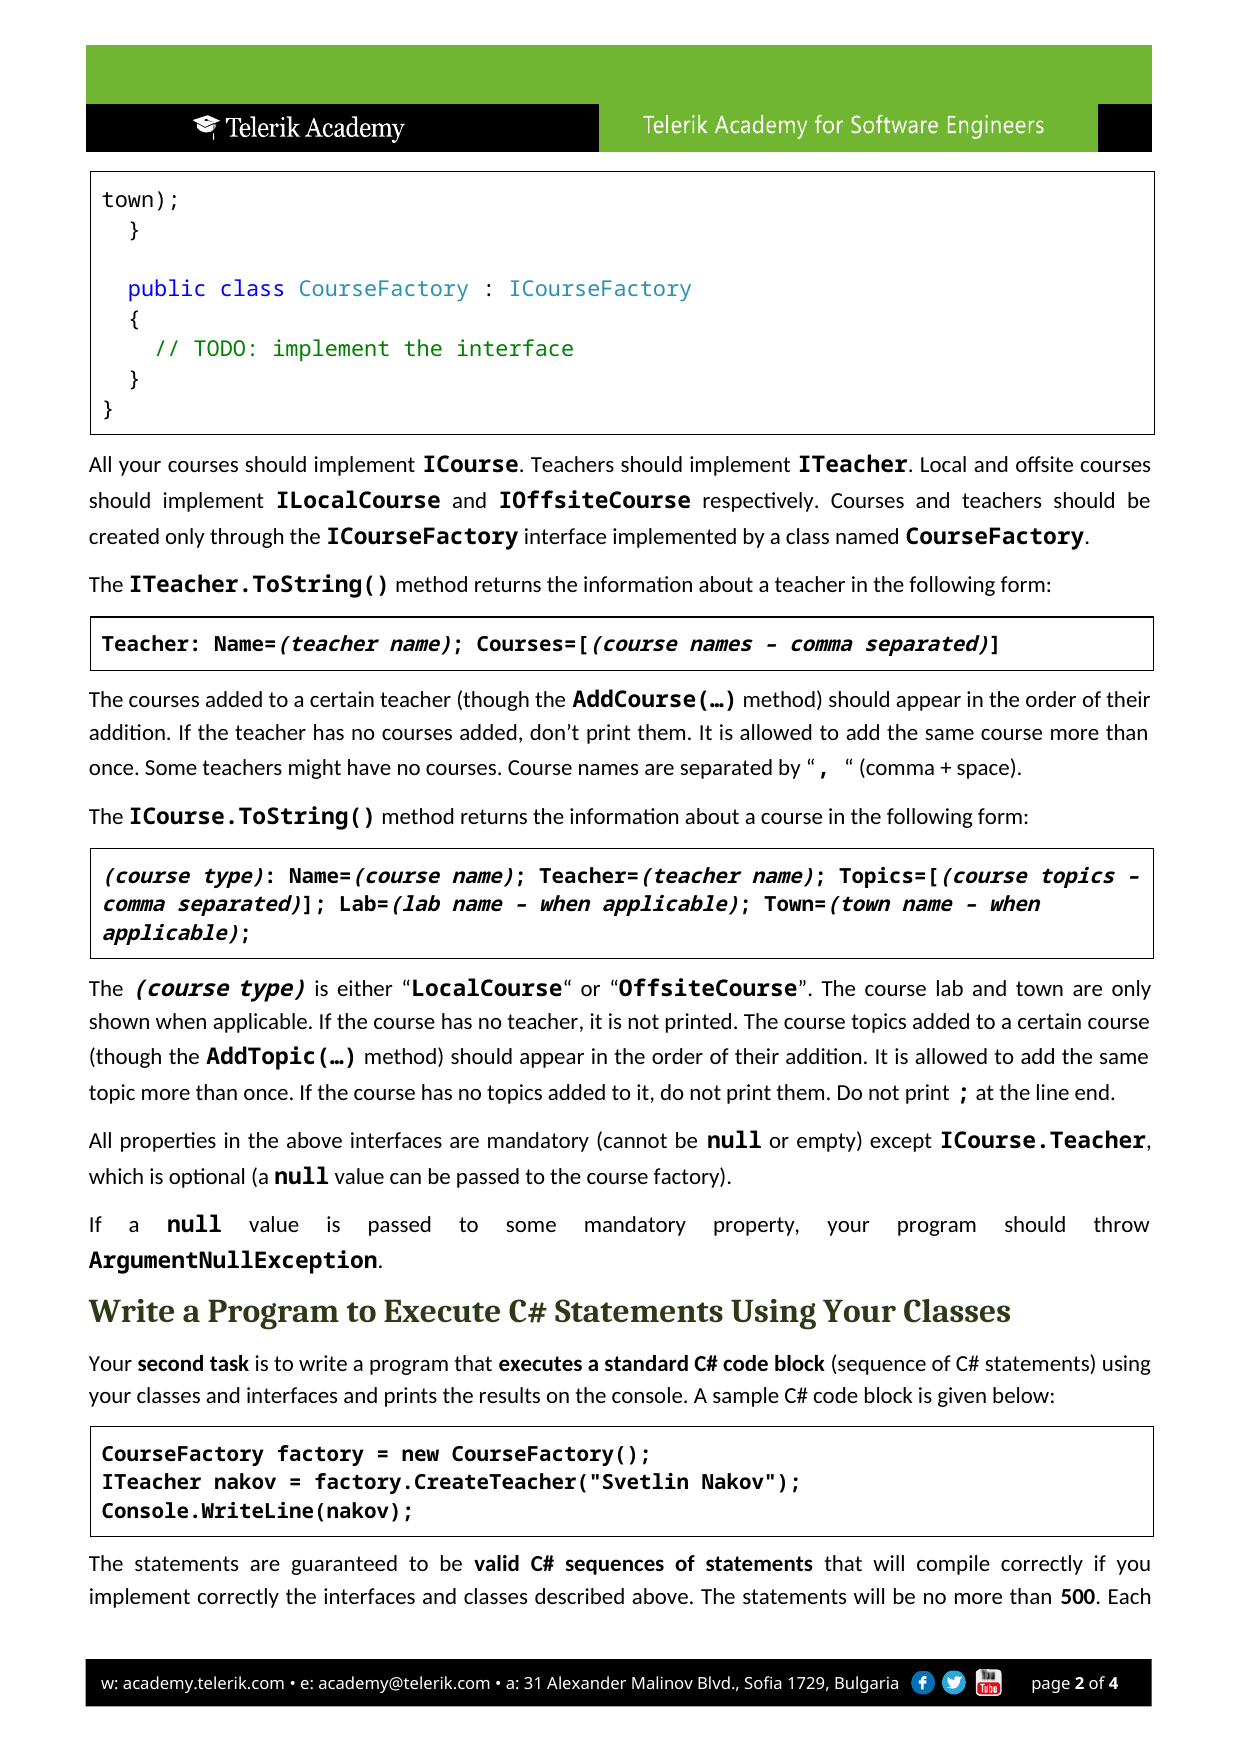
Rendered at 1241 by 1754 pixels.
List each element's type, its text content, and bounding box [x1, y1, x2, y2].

table_header CourseFactory factory = new CourseFactory(); ITeacher nakov = factory.CreateTeacher("Svetlin Nakov"); Console.WriteLine(nakov); [91, 1427, 1153, 1536]
table_header Teacher: Name=(teacher name); Courses=[(course names – comma separated)] [91, 618, 1153, 669]
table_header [91, 172, 1154, 434]
subtitle Write a Program to Execute C# Statements Using Your Classes [89, 1293, 1152, 1331]
text The ITeacher.ToString() method returns the information about a teacher in the following form: [89, 568, 1152, 599]
text If a null value is passed to some mandatory property, your program should throw ArgumentNullException. [89, 1208, 1152, 1276]
text All properties in the above interfaces are mandatory (cannot be null or empty) except ICourse.Teacher, which is optional (a null value can be passed to the course factory). [89, 1124, 1152, 1191]
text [89, 1549, 1152, 1610]
text All your courses should implement ICourse. Teachers should implement ITeacher. Local and offsite courses should implement ILocalCourse and IOffsiteCourse respectively. Courses and teachers should be created only through the ICourseFactory interface implemented by a class named CourseFactory. [89, 448, 1152, 551]
text The (course type) is either “LocalCourse“ or “OffsiteCourse”. The course lab and town are only shown when applicable. If the course has no teacher, it is not printed. The course topics added to a certain course (though the AddTopic(…) method) should appear in the order of their addition. It is allowed to add the same topic more than once. If the course has no topics added to it, do not print them. Do not print ; at the line end. [89, 971, 1152, 1107]
text The courses added to a certain teacher (though the AddCourse(…) method) should appear in the order of their addition. If the teacher has no courses added, don’t print them. It is allowed to add the same course more than once. Some teachers might have no courses. Course names are separated by “, “ (comma + space). [89, 683, 1152, 782]
table_header (course type): Name=(course name); Teacher=(teacher name); Topics=[(course topics – comma separated)]; Lab=(lab name – when applicable); Town=(town name – when applicable); [91, 849, 1153, 958]
text Your second task is to write a program that executes a standard C# code block (sequence of C# statements) using your classes and interfaces and prints the results on the console. A sample C# code block is given below: [89, 1349, 1152, 1409]
text The ICourse.ToString() method returns the information about a course in the following form: [89, 799, 1152, 831]
